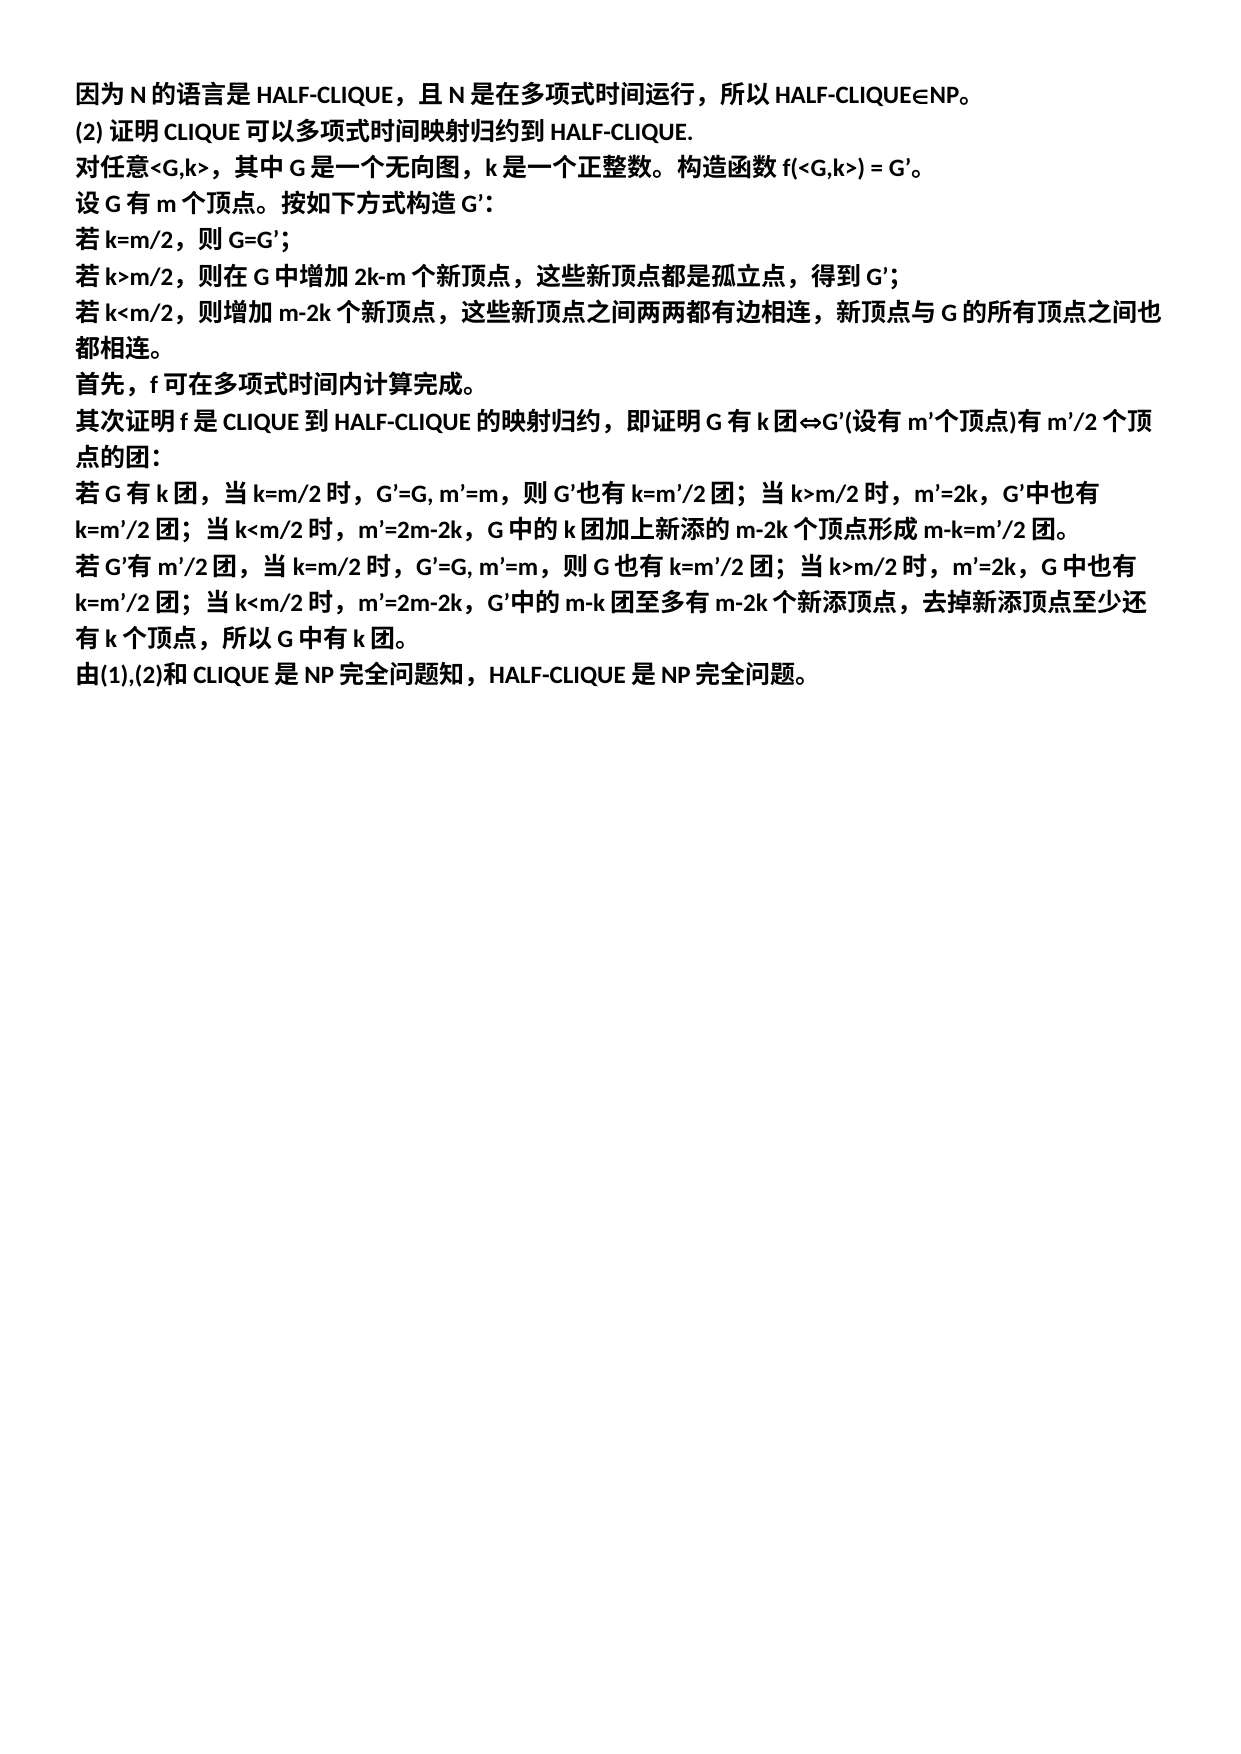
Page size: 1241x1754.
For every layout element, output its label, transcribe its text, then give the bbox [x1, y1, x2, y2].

text 若G有k团，当k=m/2时，G’=G, m’=m，则G’也有k=m’/2团；当k>m/2时，m’=2k，G’中也有k=m’/2团；当k<m/2时，m’=2m-2k，G中的k团加上新添的m-2k个顶点形成m-k=m’/2团。 [75, 474, 1165, 546]
text 其次证明f是CLIQUE到HALF-CLIQUE的映射归约，即证明G有k团G’(设有m’个顶点)有m’/2个顶点的团： [75, 401, 1165, 474]
text 若k=m/2，则G=G’； [75, 220, 1165, 256]
text 由(1),(2)和CLIQUE是NP完全问题知，HALF-CLIQUE是NP完全问题。 [75, 655, 1165, 691]
text 对任意<G,k>，其中G是一个无向图，k是一个正整数。构造函数f(<G,k>) = G’。 [75, 147, 1165, 184]
text 若k>m/2，则在G中增加2k-m个新顶点，这些新顶点都是孤立点，得到G’； [75, 256, 1165, 292]
text 因为N的语言是HALF-CLIQUE，且N是在多项式时间运行，所以HALF-CLIQUENP。 [75, 75, 1165, 111]
text 若G’有m’/2团，当k=m/2时，G’=G, m’=m，则G也有k=m’/2团；当k>m/2时，m’=2k，G中也有k=m’/2团；当k<m/2时，m’=2m-2k，G’中的m-k团至多有m-2k个新添顶点，去掉新添顶点至少还有k个顶点，所以G中有k团。 [75, 546, 1165, 655]
text 首先，f可在多项式时间内计算完成。 [75, 365, 1165, 401]
text (2) 证明CLIQUE可以多项式时间映射归约到HALF-CLIQUE. [75, 111, 1165, 147]
text 设G有m个顶点。按如下方式构造G’： [75, 184, 1165, 220]
text 若k<m/2，则增加m-2k个新顶点，这些新顶点之间两两都有边相连，新顶点与G的所有顶点之间也都相连。 [75, 292, 1165, 365]
